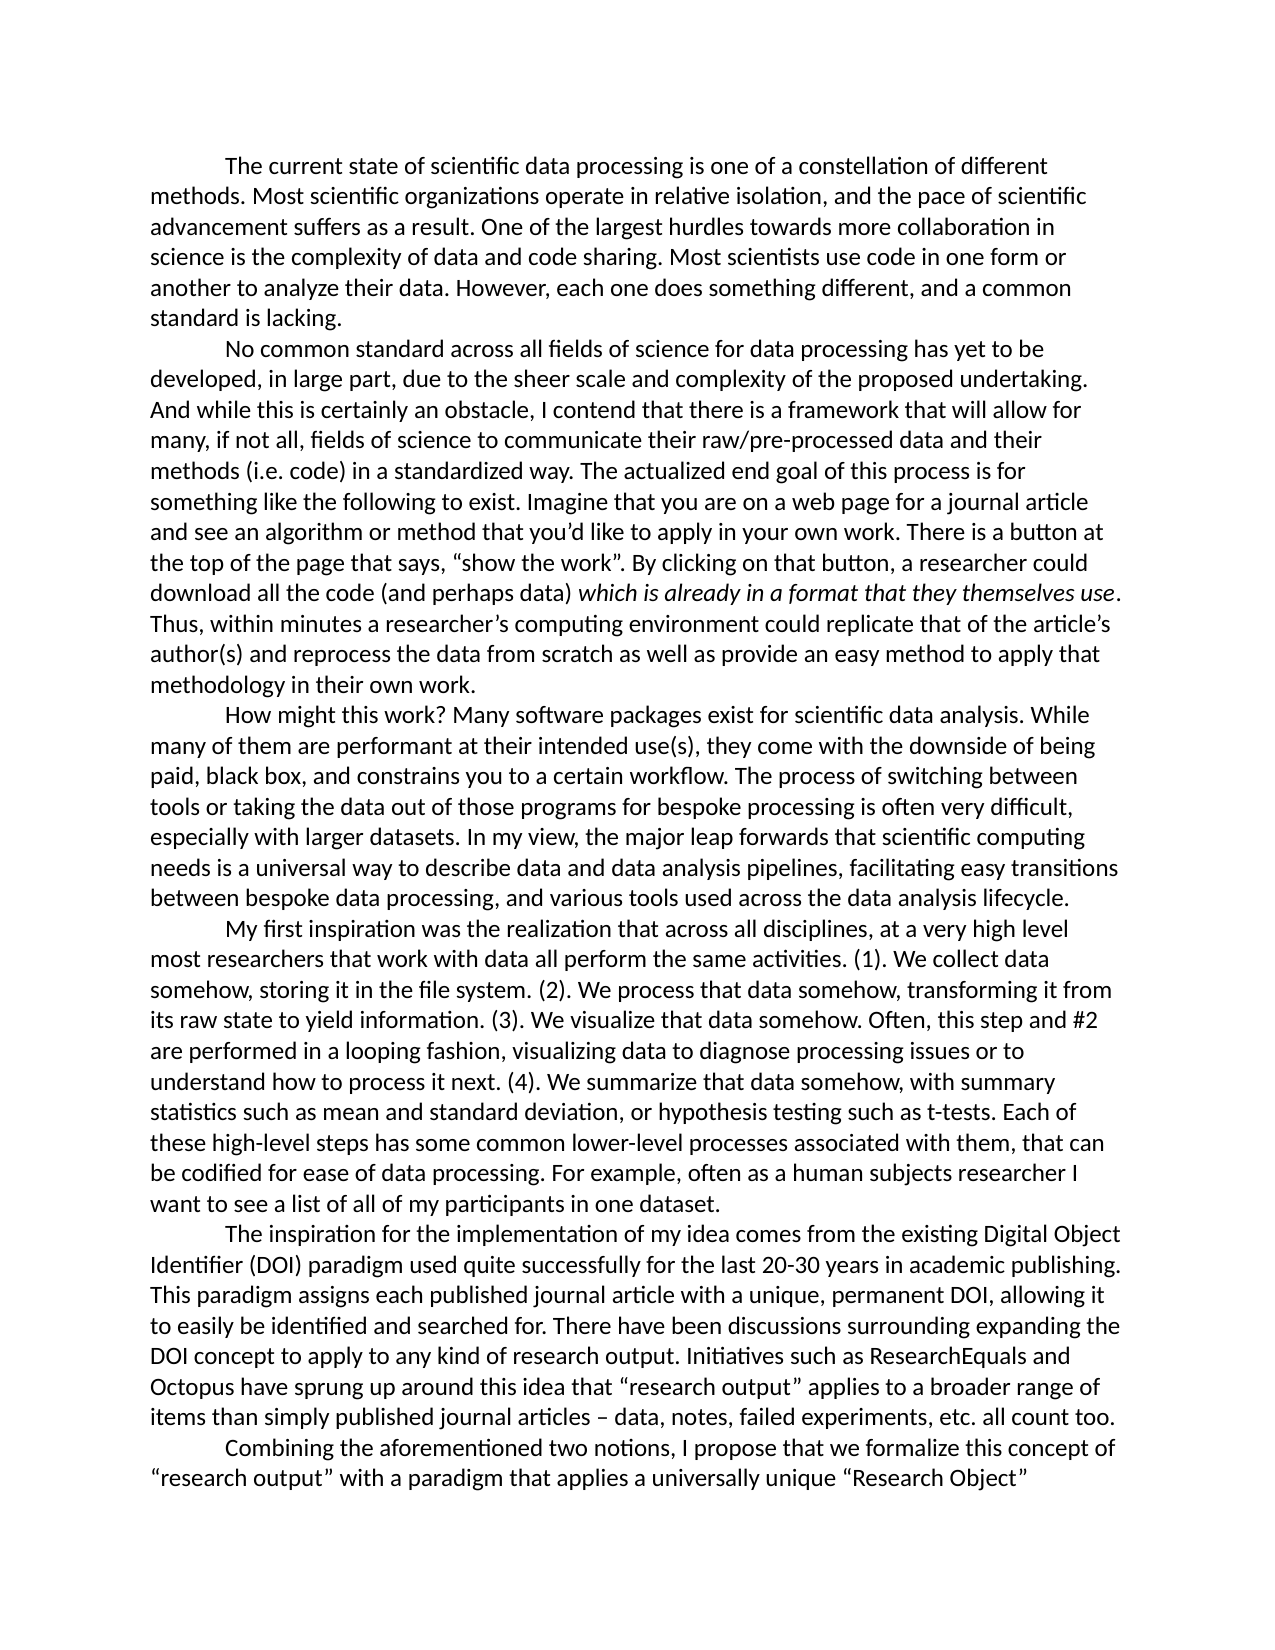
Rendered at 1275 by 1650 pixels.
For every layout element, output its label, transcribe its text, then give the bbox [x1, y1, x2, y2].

text No common standard across all fields of science for data processing has yet to be developed, in large part, due to the sheer scale and complexity of the proposed undertaking. And while this is certainly an obstacle, I contend that there is a framework that will allow for many, if not all, fields of science to communicate their raw/pre-processed data and their methods (i.e. code) in a standardized way. The actualized end goal of this process is for something like the following to exist. Imagine that you are on a web page for a journal article and see an algorithm or method that you’d like to apply in your own work. There is a button at the top of the page that says, “show the work”. By clicking on that button, a researcher could download all the code (and perhaps data) which is already in a format that they themselves use. Thus, within minutes a researcher’s computing environment could replicate that of the article’s author(s) and reprocess the data from scratch as well as provide an easy method to apply that methodology in their own work. [150, 333, 1125, 699]
text The inspiration for the implementation of my idea comes from the existing Digital Object Identifier (DOI) paradigm used quite successfully for the last 20-30 years in academic publishing. This paradigm assigns each published journal article with a unique, permanent DOI, allowing it to easily be identified and searched for. There have been discussions surrounding expanding the DOI concept to apply to any kind of research output. Initiatives such as ResearchEquals and Octopus have sprung up around this idea that “research output” applies to a broader range of items than simply published journal articles – data, notes, failed experiments, etc. all count too. [150, 1218, 1125, 1432]
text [150, 1432, 1125, 1493]
text My first inspiration was the realization that across all disciplines, at a very high level most researchers that work with data all perform the same activities. (1). We collect data somehow, storing it in the file system. (2). We process that data somehow, transforming it from its raw state to yield information. (3). We visualize that data somehow. Often, this step and #2 are performed in a looping fashion, visualizing data to diagnose processing issues or to understand how to process it next. (4). We summarize that data somehow, with summary statistics such as mean and standard deviation, or hypothesis testing such as t-tests. Each of these high-level steps has some common lower-level processes associated with them, that can be codified for ease of data processing. For example, often as a human subjects researcher I want to see a list of all of my participants in one dataset. [150, 913, 1125, 1218]
text How might this work? Many software packages exist for scientific data analysis. While many of them are performant at their intended use(s), they come with the downside of being paid, black box, and constrains you to a certain workflow. The process of switching between tools or taking the data out of those programs for bespoke processing is often very difficult, especially with larger datasets. In my view, the major leap forwards that scientific computing needs is a universal way to describe data and data analysis pipelines, facilitating easy transitions between bespoke data processing, and various tools used across the data analysis lifecycle. [150, 699, 1125, 913]
text The current state of scientific data processing is one of a constellation of different methods. Most scientific organizations operate in relative isolation, and the pace of scientific advancement suffers as a result. One of the largest hurdles towards more collaboration in science is the complexity of data and code sharing. Most scientists use code in one form or another to analyze their data. However, each one does something different, and a common standard is lacking. [150, 150, 1125, 333]
